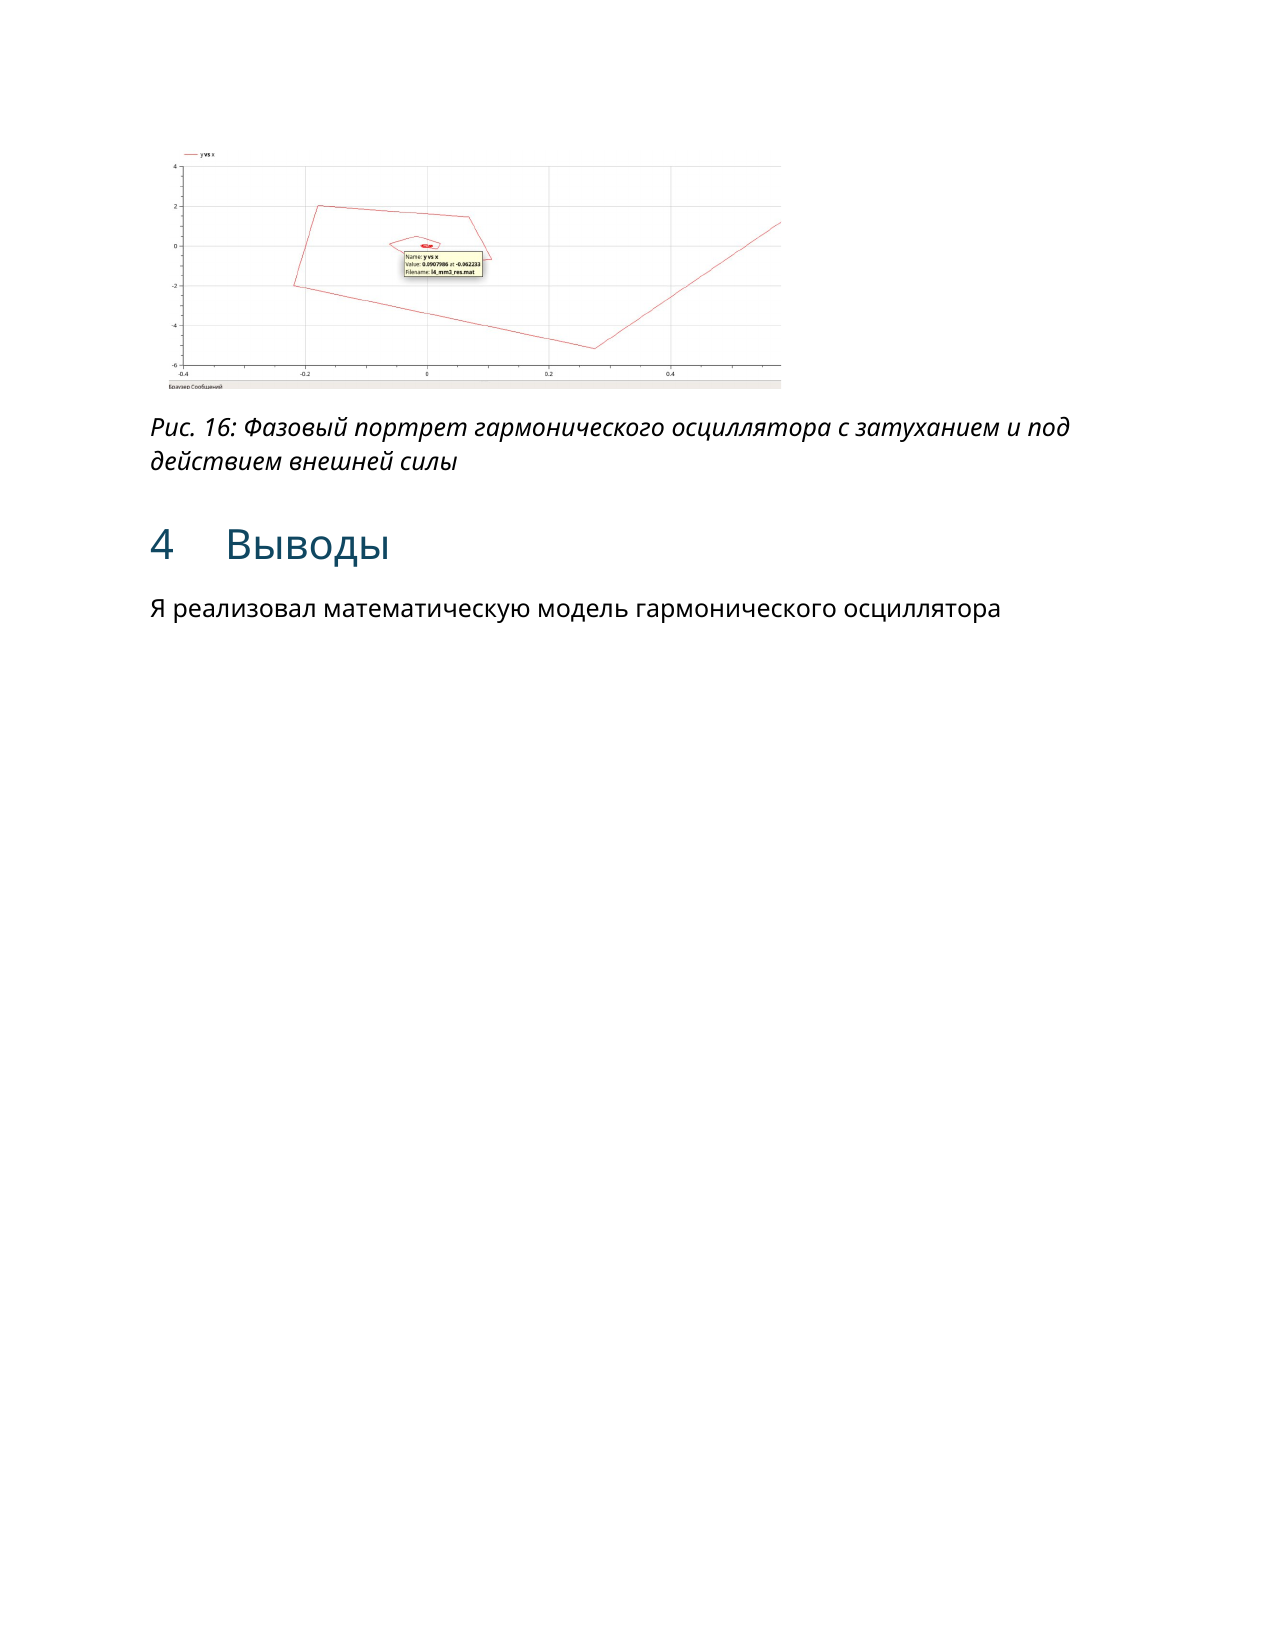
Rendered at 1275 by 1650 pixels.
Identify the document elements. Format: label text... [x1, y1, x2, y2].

text Я реализовал математическую модель гармонического осциллятора [150, 591, 1125, 625]
picture [168, 150, 782, 389]
text Рис. 16: Фазовый портрет гармонического осциллятора с затуханием и под действием внешней силы [150, 409, 1125, 478]
subtitle 4 Выводы [150, 515, 1125, 572]
